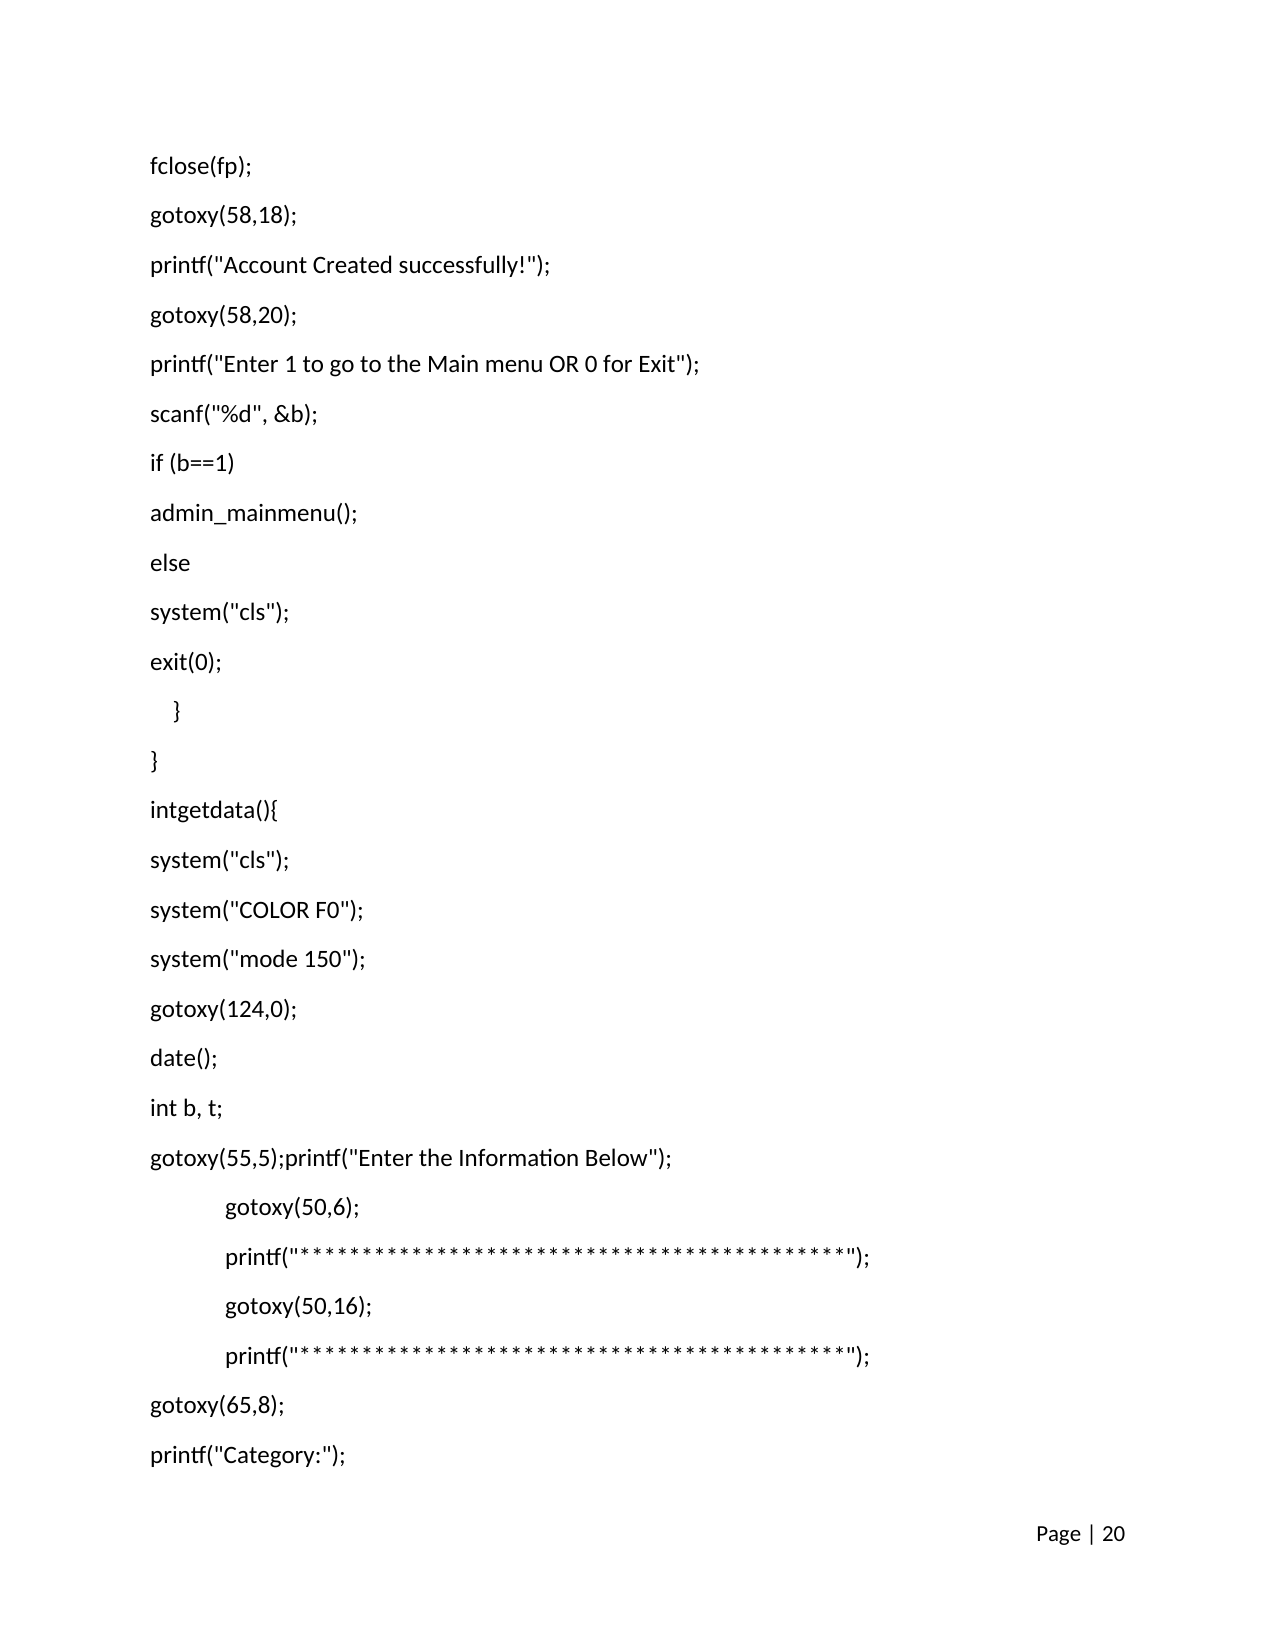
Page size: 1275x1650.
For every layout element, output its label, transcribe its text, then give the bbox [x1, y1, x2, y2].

text gotoxy(58,18); [150, 199, 1125, 230]
text } [150, 695, 1125, 726]
text } [150, 745, 1125, 776]
text else [150, 547, 1125, 577]
text printf("********************************************"); [150, 1241, 1125, 1271]
text printf("Category:"); [150, 1439, 1125, 1470]
text gotoxy(124,0); [150, 993, 1125, 1023]
text printf("********************************************"); [150, 1340, 1125, 1371]
text date(); [150, 1042, 1125, 1073]
text system("COLOR F0"); [150, 894, 1125, 924]
text intgetdata(){ [150, 794, 1125, 825]
text int b, t; [150, 1092, 1125, 1123]
text system("cls"); [150, 844, 1125, 875]
text system("mode 150"); [150, 943, 1125, 974]
text admin_mainmenu(); [150, 497, 1125, 528]
text gotoxy(50,6); [150, 1191, 1125, 1222]
text system("cls"); [150, 596, 1125, 627]
text gotoxy(55,5);printf("Enter the Information Below"); [150, 1142, 1125, 1172]
text if (b==1) [150, 447, 1125, 478]
text gotoxy(65,8); [150, 1389, 1125, 1420]
text gotoxy(58,20); [150, 299, 1125, 329]
text scanf("%d", &b); [150, 398, 1125, 428]
text printf("Account Created successfully!"); [150, 249, 1125, 280]
text printf("Enter 1 to go to the Main menu OR 0 for Exit"); [150, 348, 1125, 379]
text exit(0); [150, 646, 1125, 676]
text fclose(fp); [150, 150, 1125, 181]
text gotoxy(50,16); [150, 1290, 1125, 1321]
